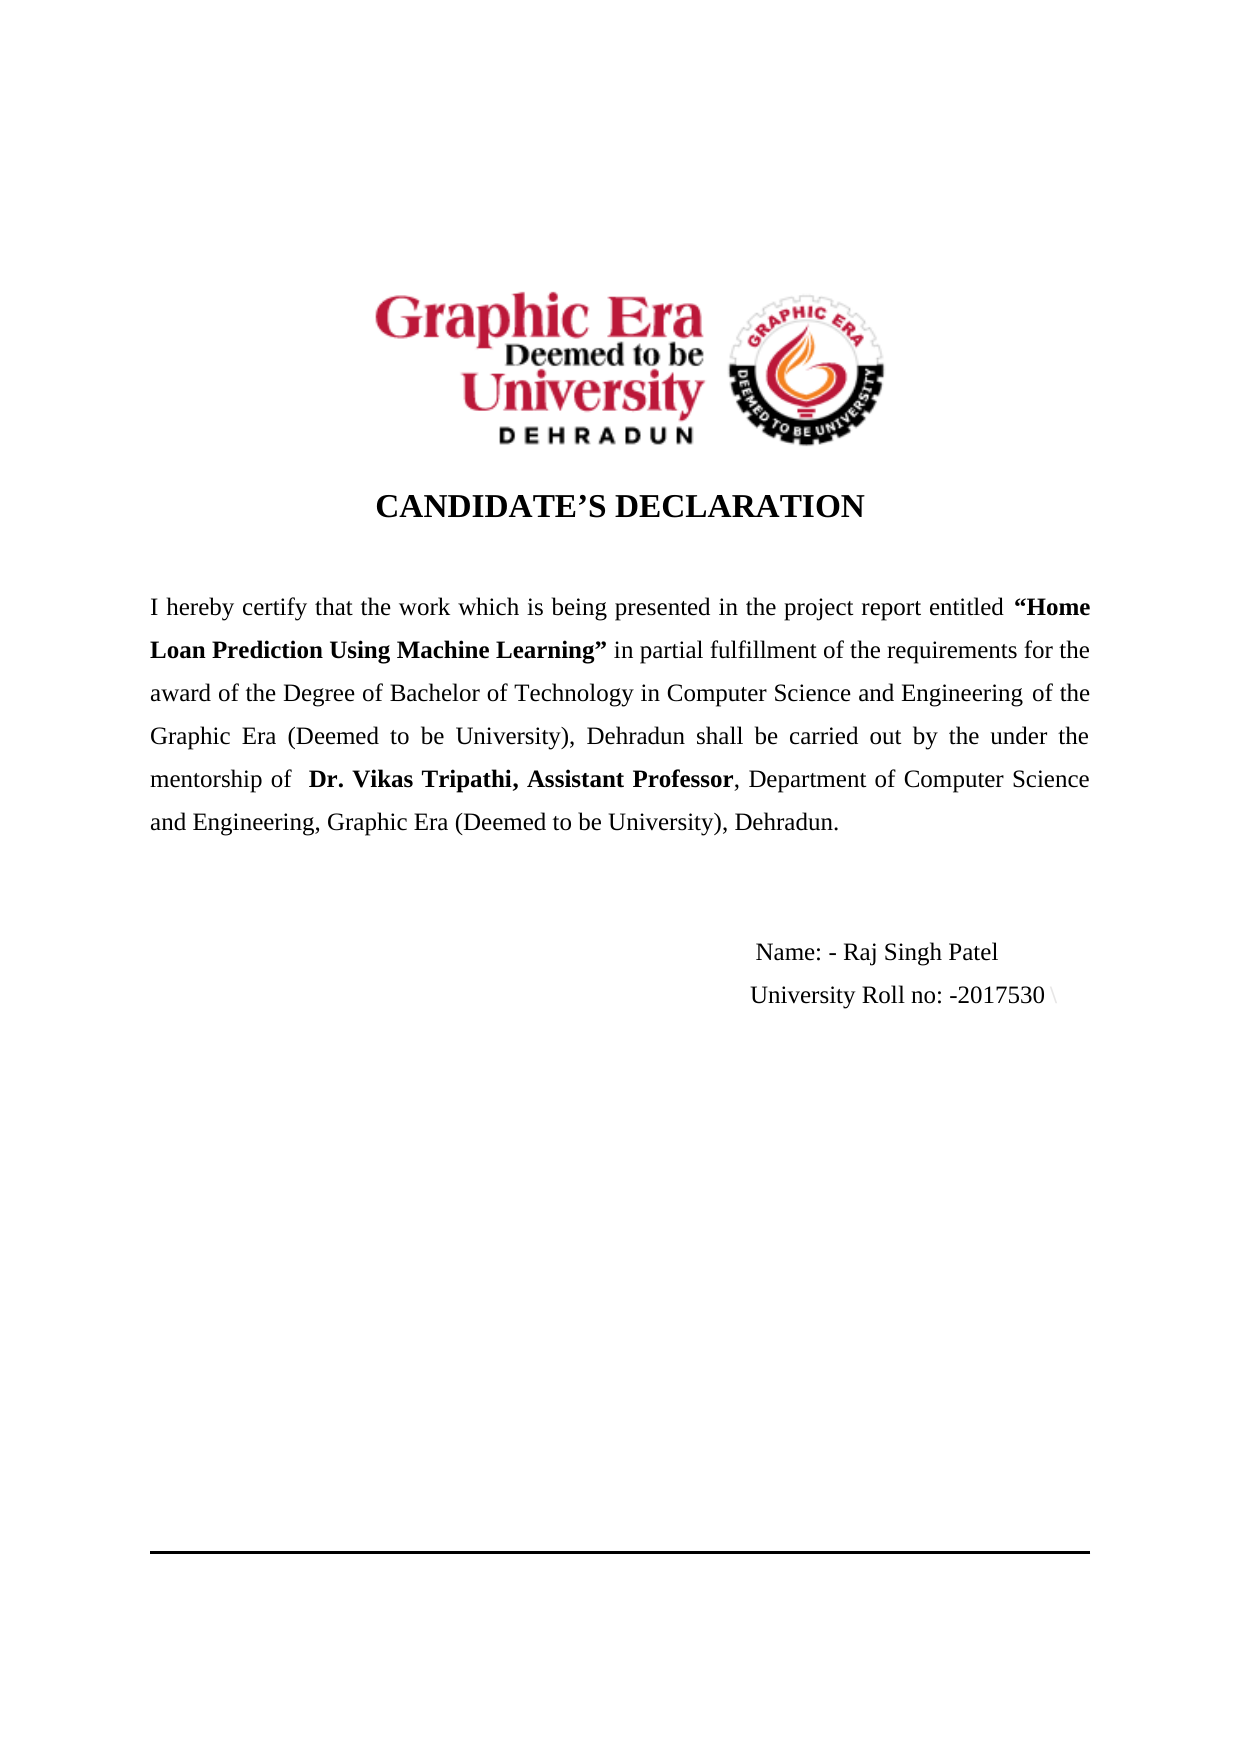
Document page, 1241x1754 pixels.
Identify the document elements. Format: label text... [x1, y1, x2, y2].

text I hereby certify that the work which is being presented in the project report entitled “Home Loan Prediction Using Machine Learning” in partial fulfillment of the requirements for the award of the Degree of Bachelor of Technology in Computer Science and Engineering of the Graphic Era (Deemed to be University), Dehradun shall be carried out by the under the mentorship of Dr. Vikas Tripathi, Assistant Professor, Department of Computer Science and Engineering, Graphic Era (Deemed to be University), Dehradun. [150, 592, 1090, 836]
text Name: - Raj Singh Patel University Roll no: -2017530 \ [667, 937, 1090, 1009]
text CANDIDATE’S DECLARATION [150, 486, 1090, 525]
picture [363, 286, 930, 459]
